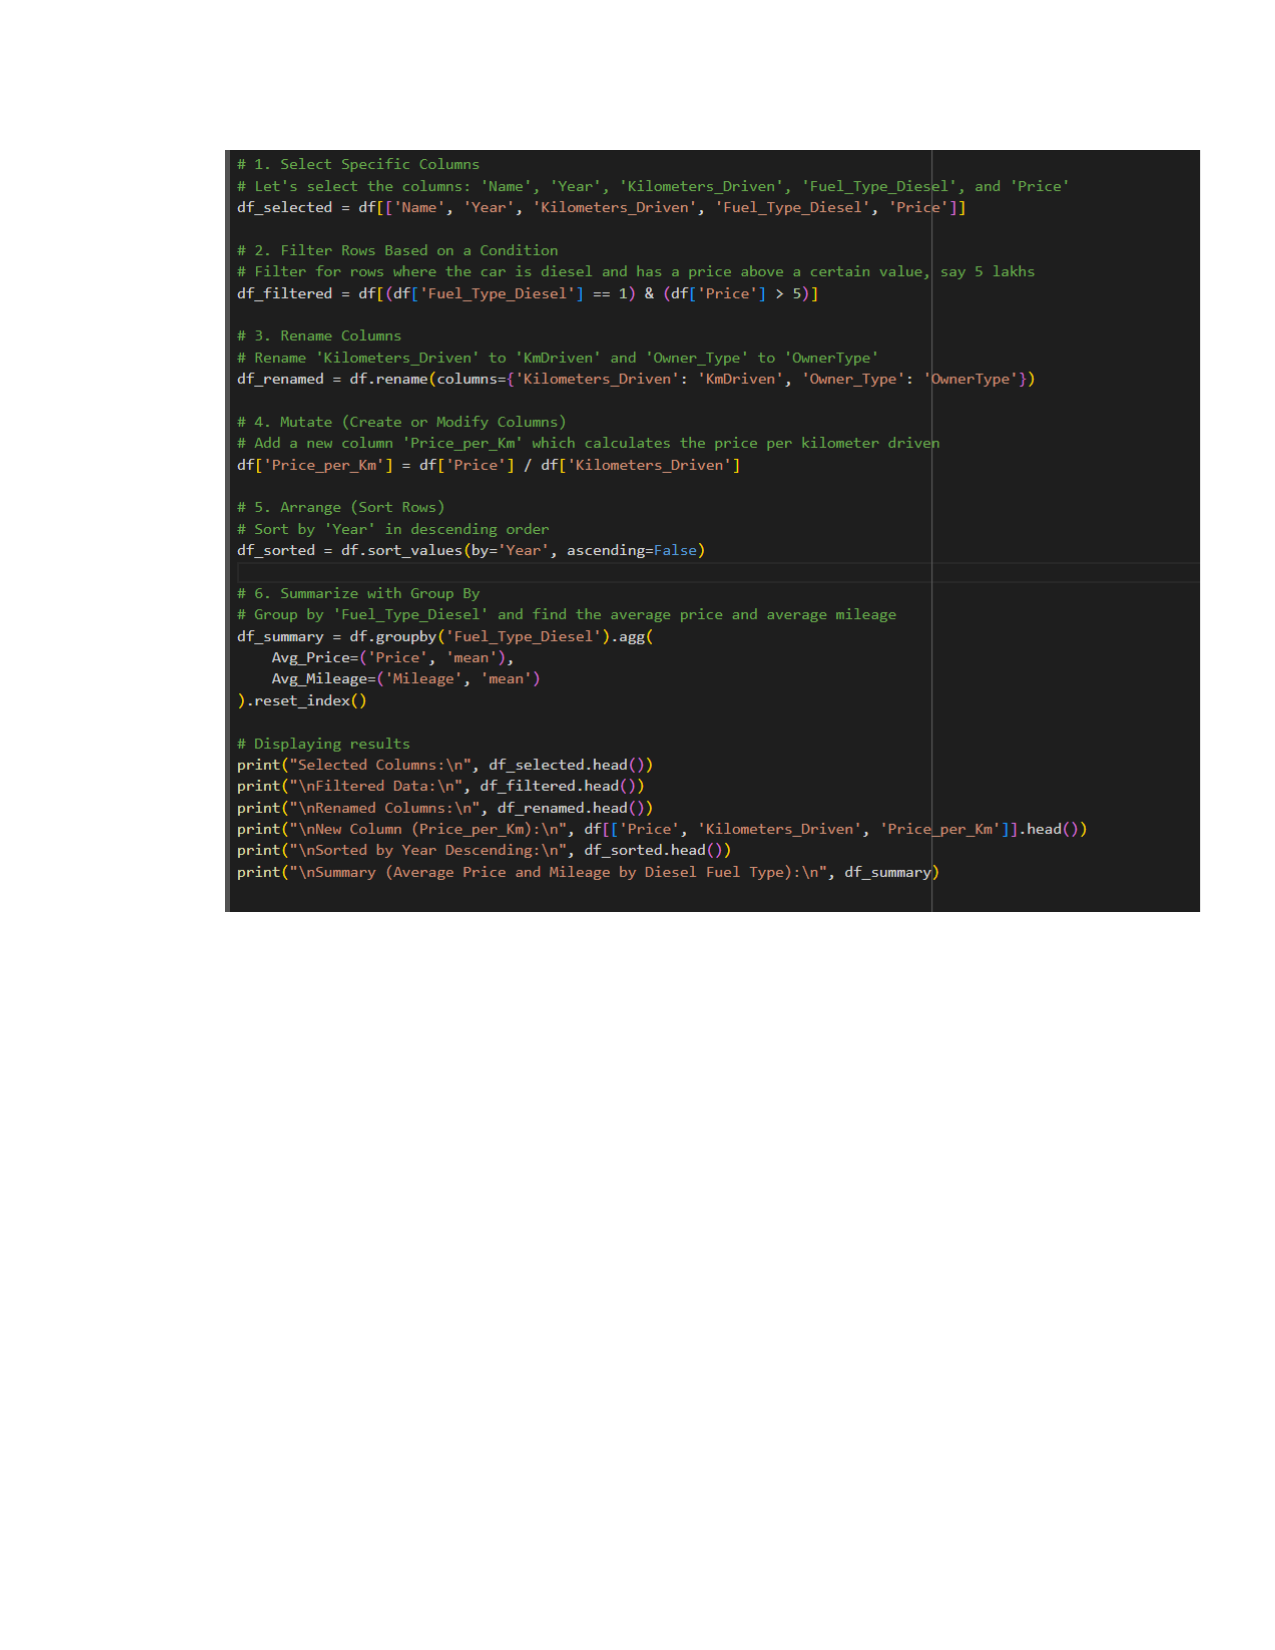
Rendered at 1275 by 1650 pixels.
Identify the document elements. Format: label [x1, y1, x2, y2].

picture [225, 150, 1200, 912]
